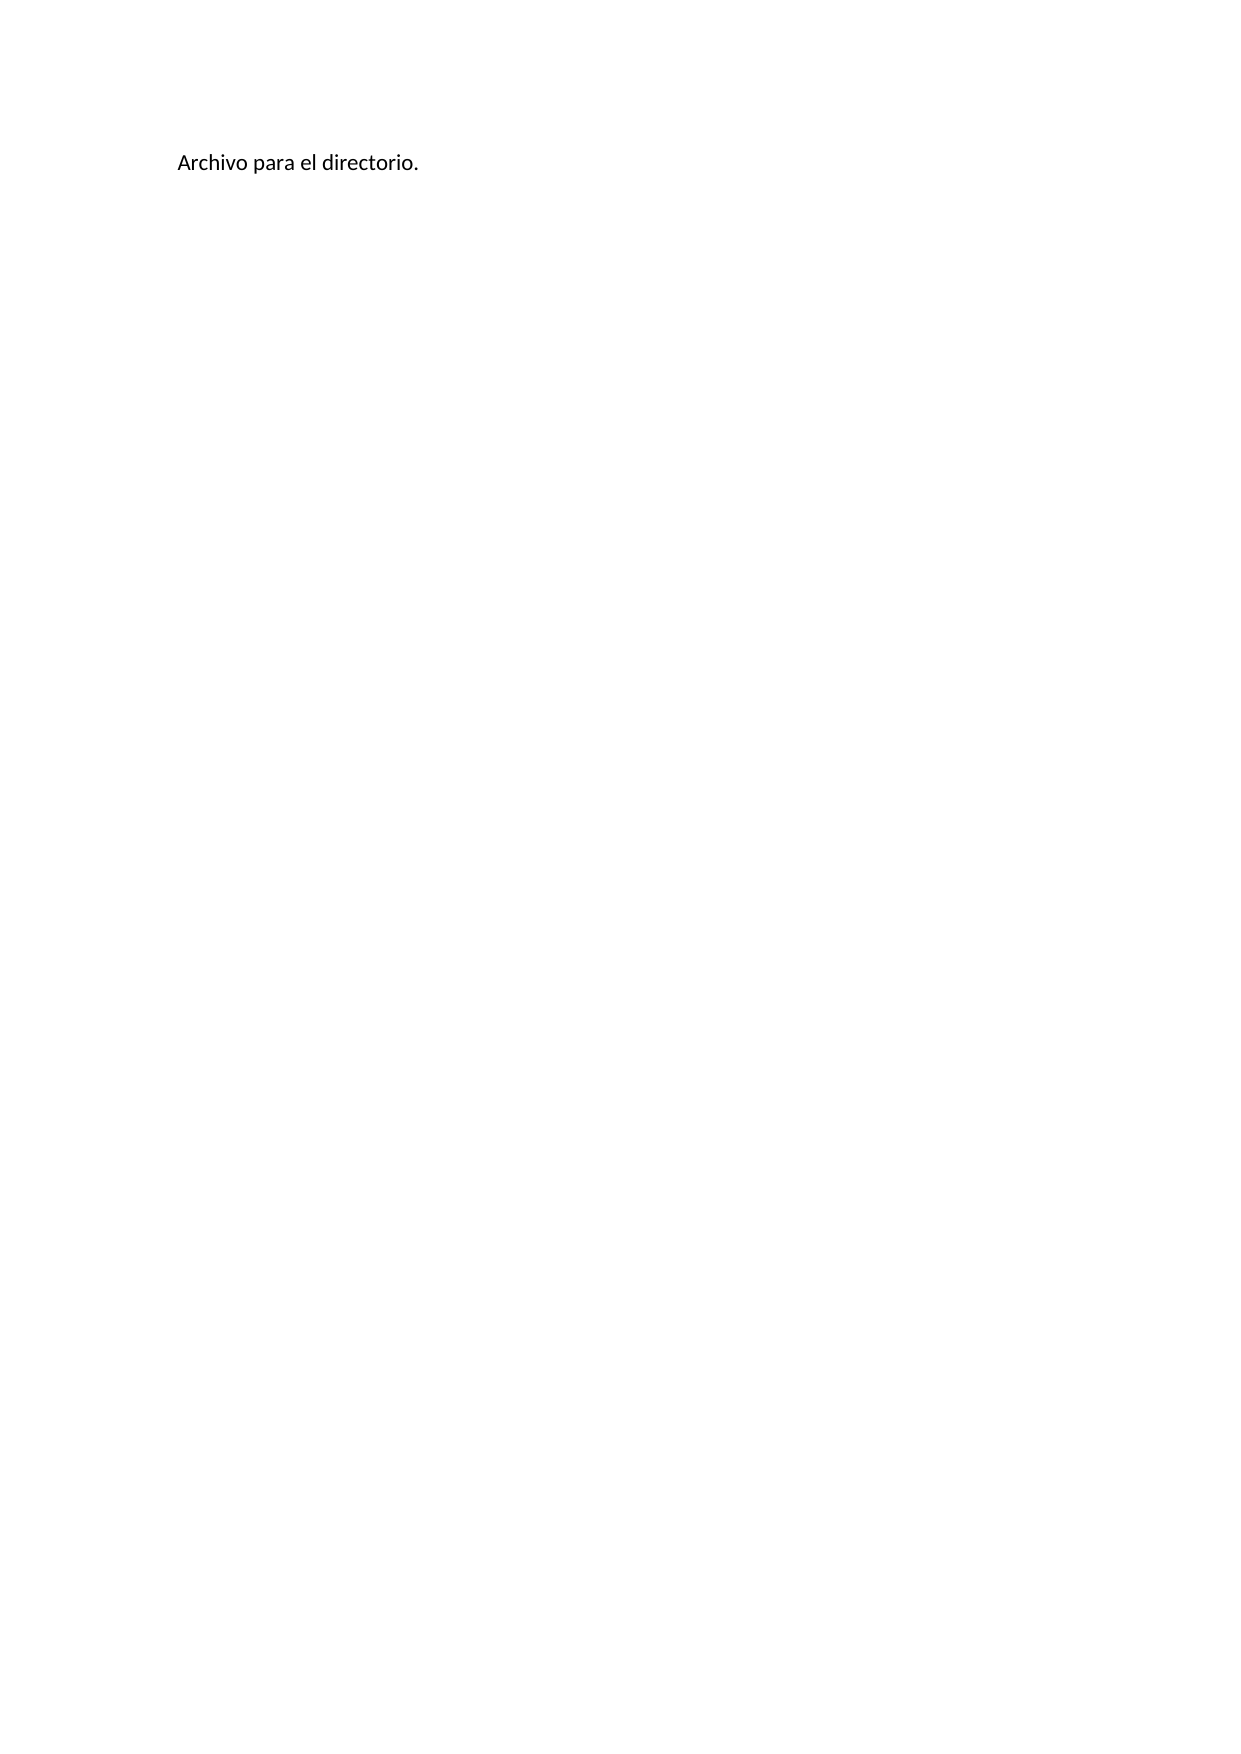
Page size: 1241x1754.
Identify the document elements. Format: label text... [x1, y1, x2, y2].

text Archivo para el directorio. [177, 148, 1063, 176]
